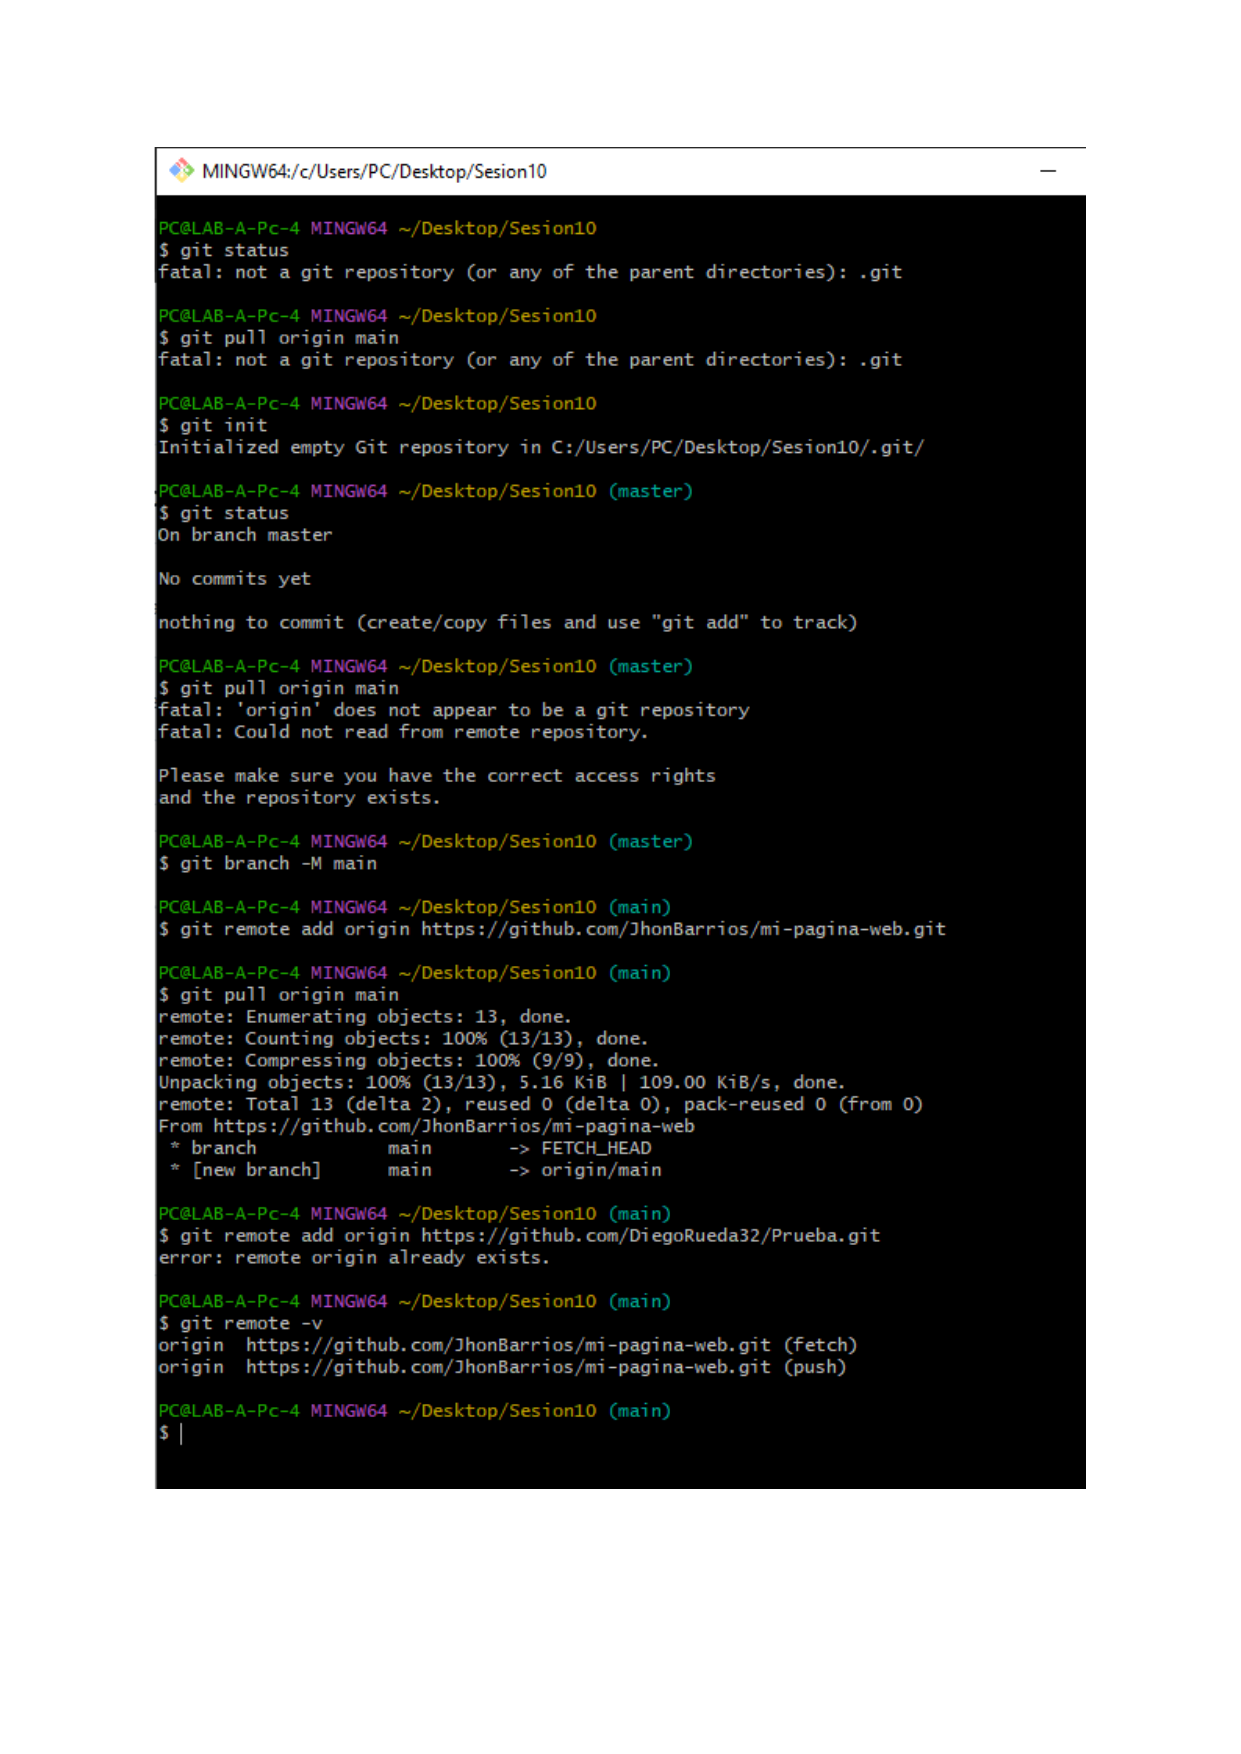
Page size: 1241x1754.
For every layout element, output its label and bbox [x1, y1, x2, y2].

picture [154, 147, 1086, 1489]
